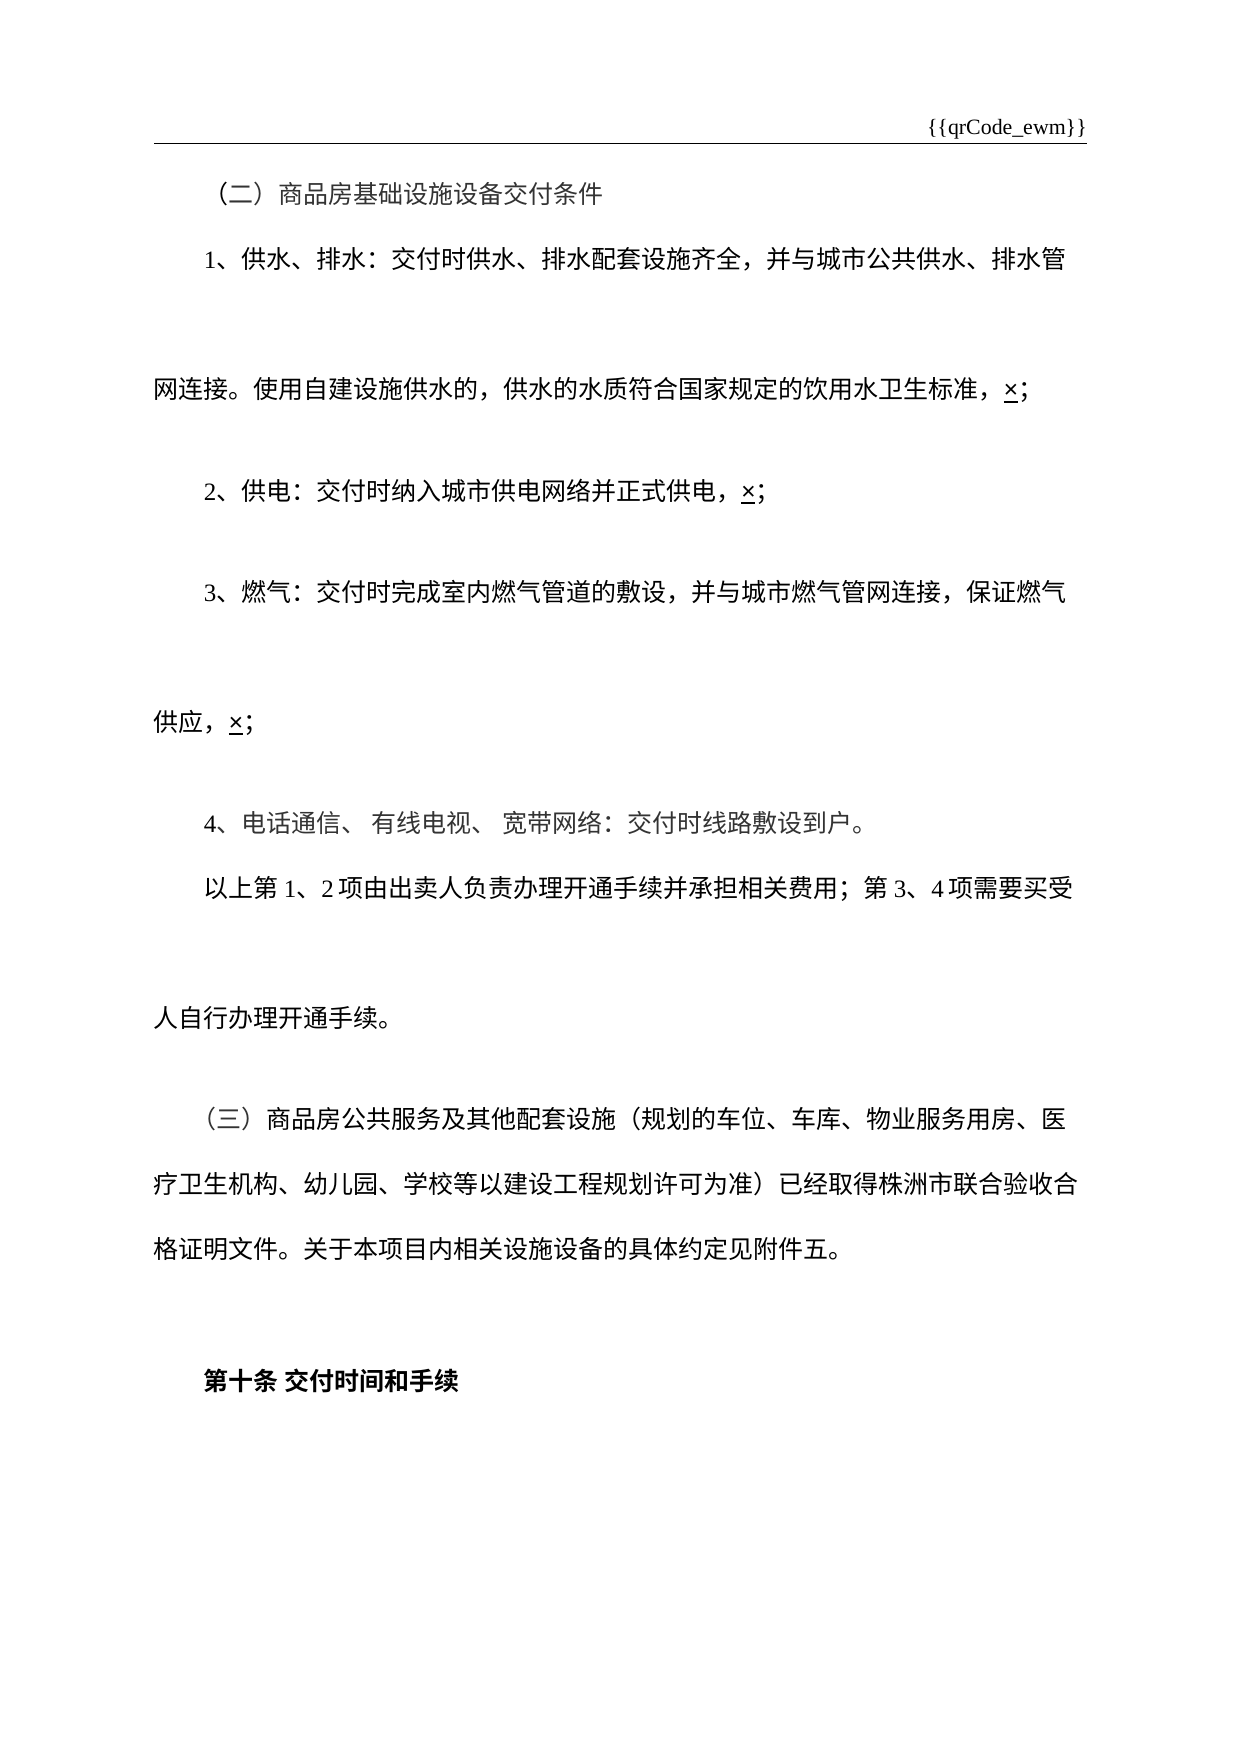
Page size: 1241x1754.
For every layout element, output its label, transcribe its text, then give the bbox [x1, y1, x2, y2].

text 2、供电：交付时纳入城市供电网络并正式供电，； [153, 457, 1087, 522]
text 以上第1、2项由出卖人负责办理开通手续并承担相关费用；第3、4项需要买受人自行办理开通手续。 [153, 854, 1087, 1049]
text （三）商品房公共服务及其他配套设施（规划的车位、车库、物业服务用房、医疗卫生机构、幼儿园、学校等以建设工程规划许可为准）已经取得株洲市联合验收合格证明文件。关于本项目内相关设施设备的具体约定见附件五。 [153, 1086, 1087, 1281]
text （二）商品房基础设施设备交付条件 [153, 161, 1087, 226]
text 第十条 交付时间和手续 [153, 1347, 1087, 1412]
text 4、电话通信、 有线电视、 宽带网络：交付时线路敷设到户。 [153, 789, 1087, 854]
text 1、供水、排水：交付时供水、排水配套设施齐全，并与城市公共供水、排水管网连接。使用自建设施供水的，供水的水质符合国家规定的饮用水卫生标准，； [153, 226, 1087, 421]
text 3、燃气：交付时完成室内燃气管道的敷设，并与城市燃气管网连接，保证燃气供应，； [153, 558, 1087, 753]
